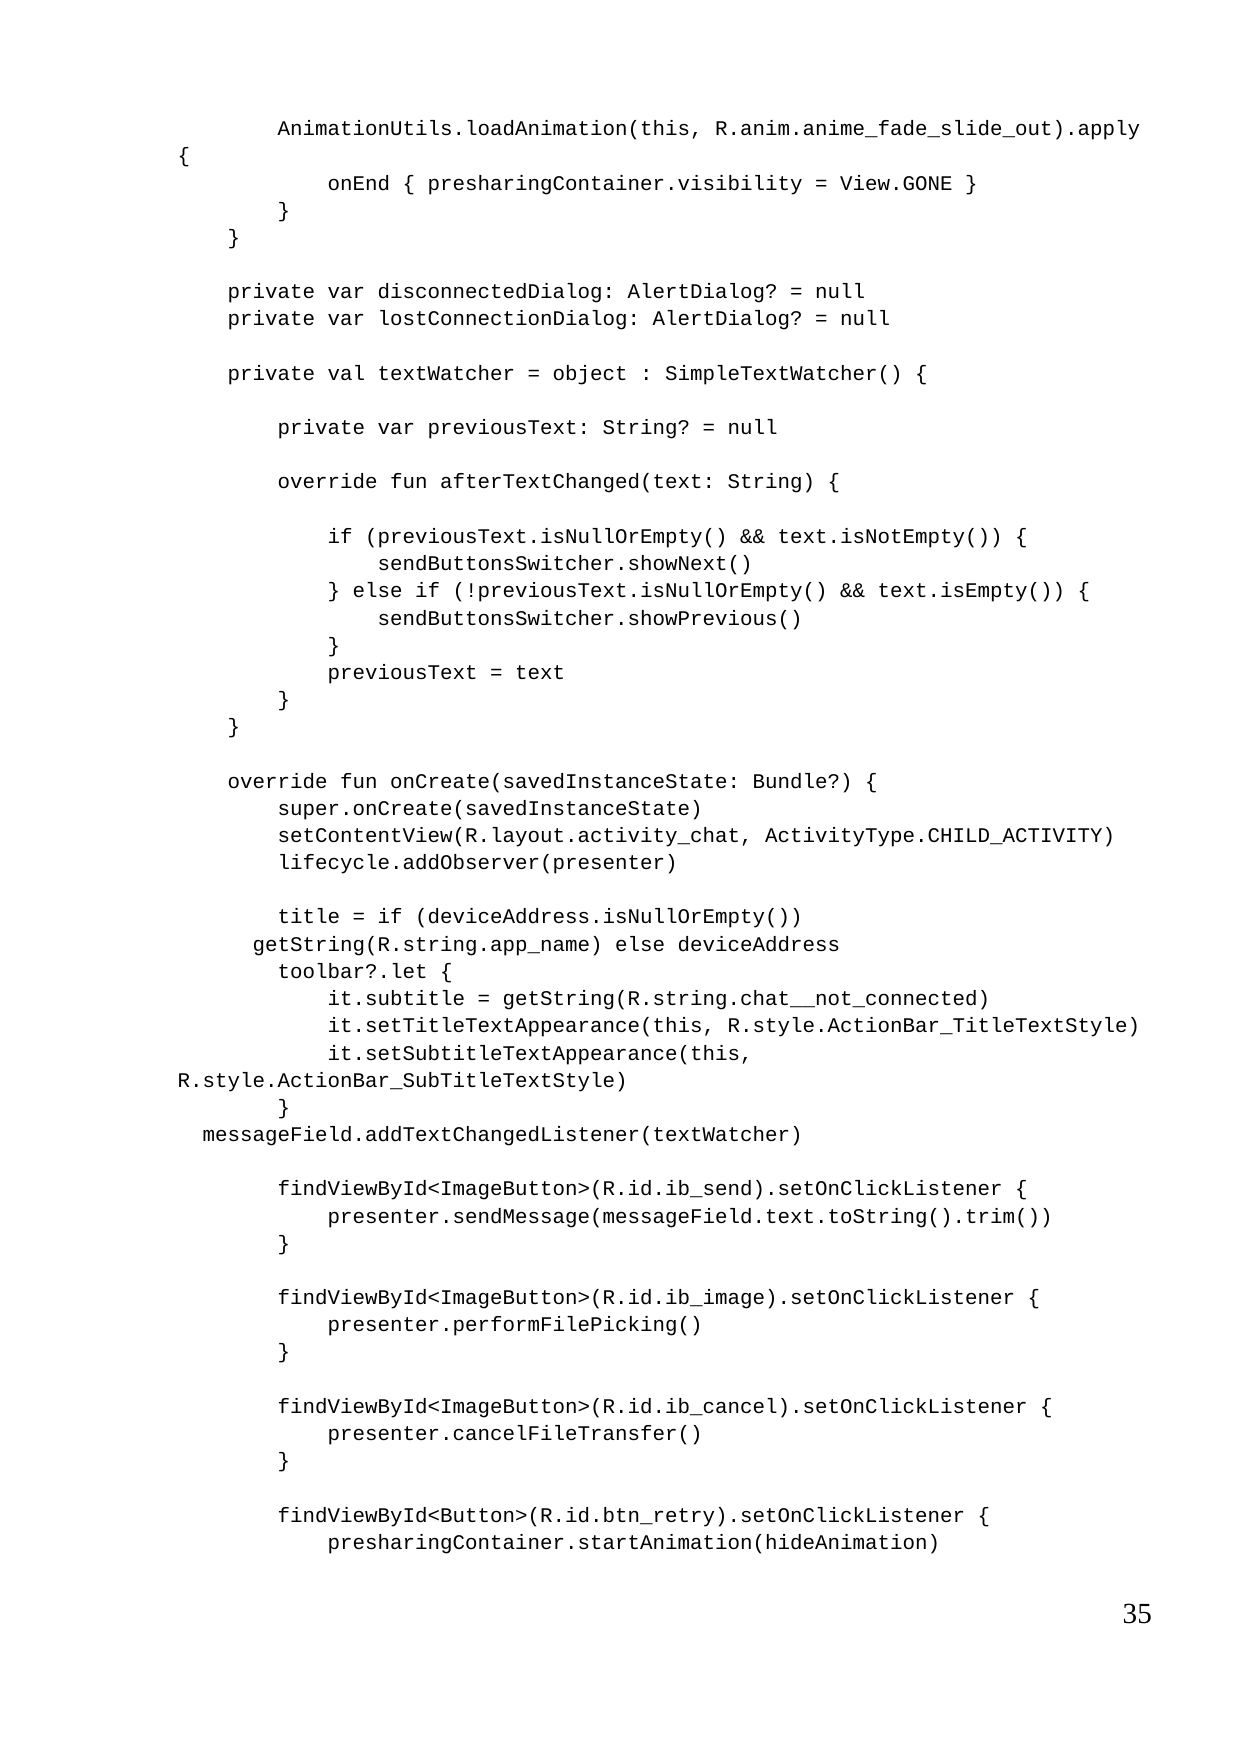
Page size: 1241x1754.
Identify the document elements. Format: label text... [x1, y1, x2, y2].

text } [177, 689, 1152, 713]
text } [177, 1097, 1152, 1121]
text it.subtitle = getString(R.string.chat__not_connected) [177, 988, 1152, 1012]
text } [177, 1342, 1152, 1365]
text override fun afterTextChanged(text: String) { [177, 472, 1152, 495]
text findViewById<ImageButton>(R.id.ib_send).setOnClickListener { [177, 1178, 1152, 1202]
text previousText = text [177, 662, 1152, 686]
text } [177, 200, 1152, 223]
text if (previousText.isNullOrEmpty() && text.isNotEmpty()) { [177, 526, 1152, 549]
text it.setSubtitleTextAppearance(this, R.style.ActionBar_SubTitleTextStyle) [177, 1042, 1152, 1093]
text title = if (deviceAddress.isNullOrEmpty()) getString(R.string.app_name) else deviceAddress [177, 907, 1152, 957]
text findViewById<ImageButton>(R.id.ib_image).setOnClickListener { [177, 1287, 1152, 1311]
text private var previousText: String? = null [177, 417, 1152, 441]
text } [177, 227, 1152, 251]
text lifecycle.addObserver(presenter) [177, 852, 1152, 876]
text private var disconnectedDialog: AlertDialog? = null [177, 281, 1152, 305]
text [177, 1532, 1152, 1556]
text override fun onCreate(savedInstanceState: Bundle?) { [177, 771, 1152, 794]
text findViewById<Button>(R.id.btn_retry).setOnClickListener { [177, 1505, 1152, 1528]
text toolbar?.let { [177, 961, 1152, 984]
text presenter.cancelFileTransfer() [177, 1423, 1152, 1447]
text private val textWatcher = object : SimpleTextWatcher() { [177, 363, 1152, 386]
text setContentView(R.layout.activity_chat, ActivityType.CHILD_ACTIVITY) [177, 825, 1152, 849]
text onEnd { presharingContainer.visibility = View.GONE } [177, 172, 1152, 196]
text sendButtonsSwitcher.showPrevious() [177, 607, 1152, 631]
text it.setTitleTextAppearance(this, R.style.ActionBar_TitleTextStyle) [177, 1015, 1152, 1039]
text sendButtonsSwitcher.showNext() [177, 553, 1152, 577]
text AnimationUtils.loadAnimation(this, R.anim.anime_fade_slide_out).apply { [177, 118, 1152, 169]
text super.onCreate(savedInstanceState) [177, 798, 1152, 821]
text private var lostConnectionDialog: AlertDialog? = null [177, 308, 1152, 332]
text } [177, 716, 1152, 740]
text presenter.sendMessage(messageField.text.toString().trim()) [177, 1206, 1152, 1229]
text } else if (!previousText.isNullOrEmpty() && text.isEmpty()) { [177, 580, 1152, 604]
text } [177, 1233, 1152, 1256]
text findViewById<ImageButton>(R.id.ib_cancel).setOnClickListener { [177, 1396, 1152, 1419]
text } [177, 635, 1152, 658]
text messageField.addTextChangedListener(textWatcher) [177, 1124, 1152, 1148]
text } [177, 1450, 1152, 1474]
text presenter.performFilePicking() [177, 1314, 1152, 1338]
